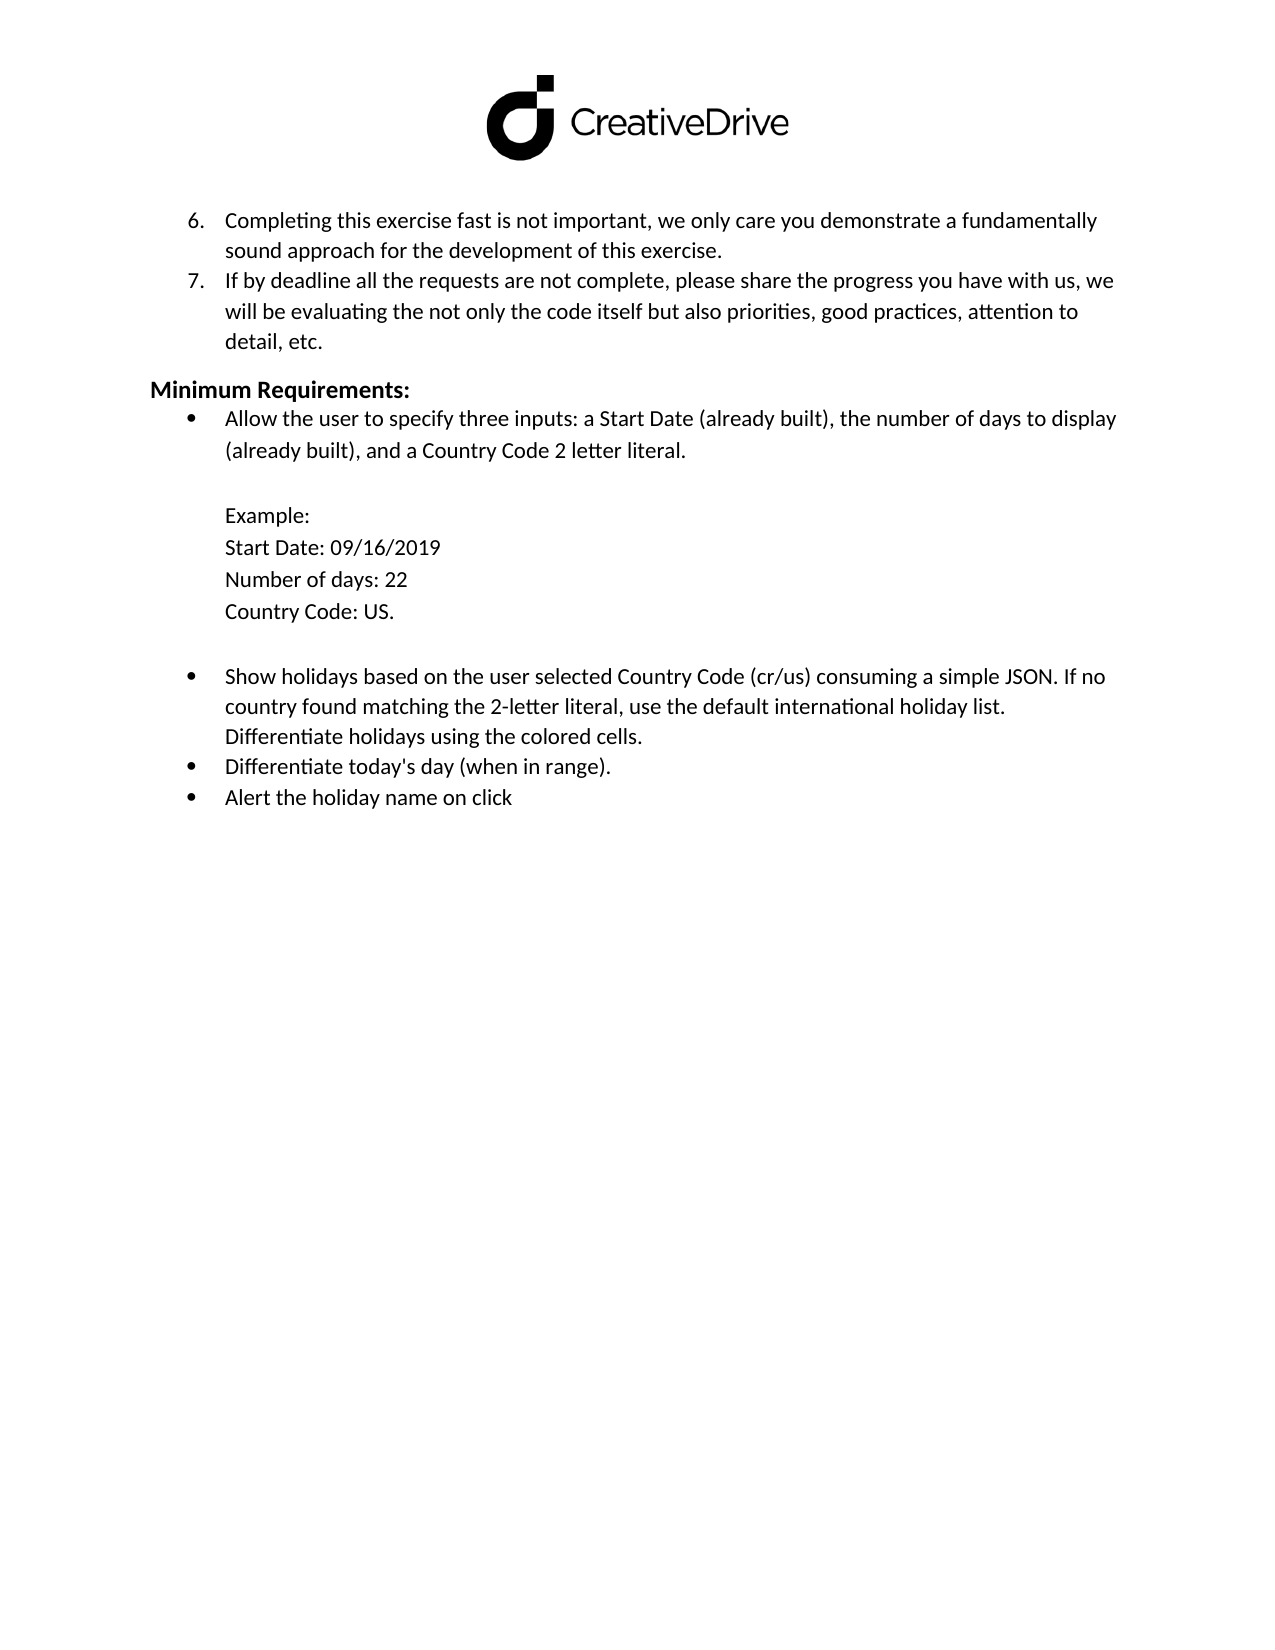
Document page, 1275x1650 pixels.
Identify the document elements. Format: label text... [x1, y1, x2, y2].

list Completing this exercise fast is not important, we only care you demonstrate a fundamentally sound approach for the development of this exercise. [187, 206, 1125, 264]
text Minimum Requirements: [150, 374, 1125, 404]
list Differentiate today's day (when in range). [187, 752, 1125, 781]
picture [486, 75, 789, 179]
list If by deadline all the requests are not complete, please share the progress you have with us, we will be evaluating the not only the code itself but also priorities, good practices, attention to detail, etc. [187, 267, 1125, 355]
list Alert the holiday name on click [187, 783, 1125, 811]
list Show holidays based on the user selected Country Code (cr/us) consuming a simple JSON. If no country found matching the 2-letter literal, use the default international holiday list. Differentiate holidays using the colored cells. [187, 662, 1125, 750]
list Allow the user to specify three inputs: a Start Date (already built), the number of days to display (already built), and a Country Code 2 letter literal. Example: Start Date: 09/16/2019 Number of days: 22 Country Code: US. [187, 404, 1125, 658]
